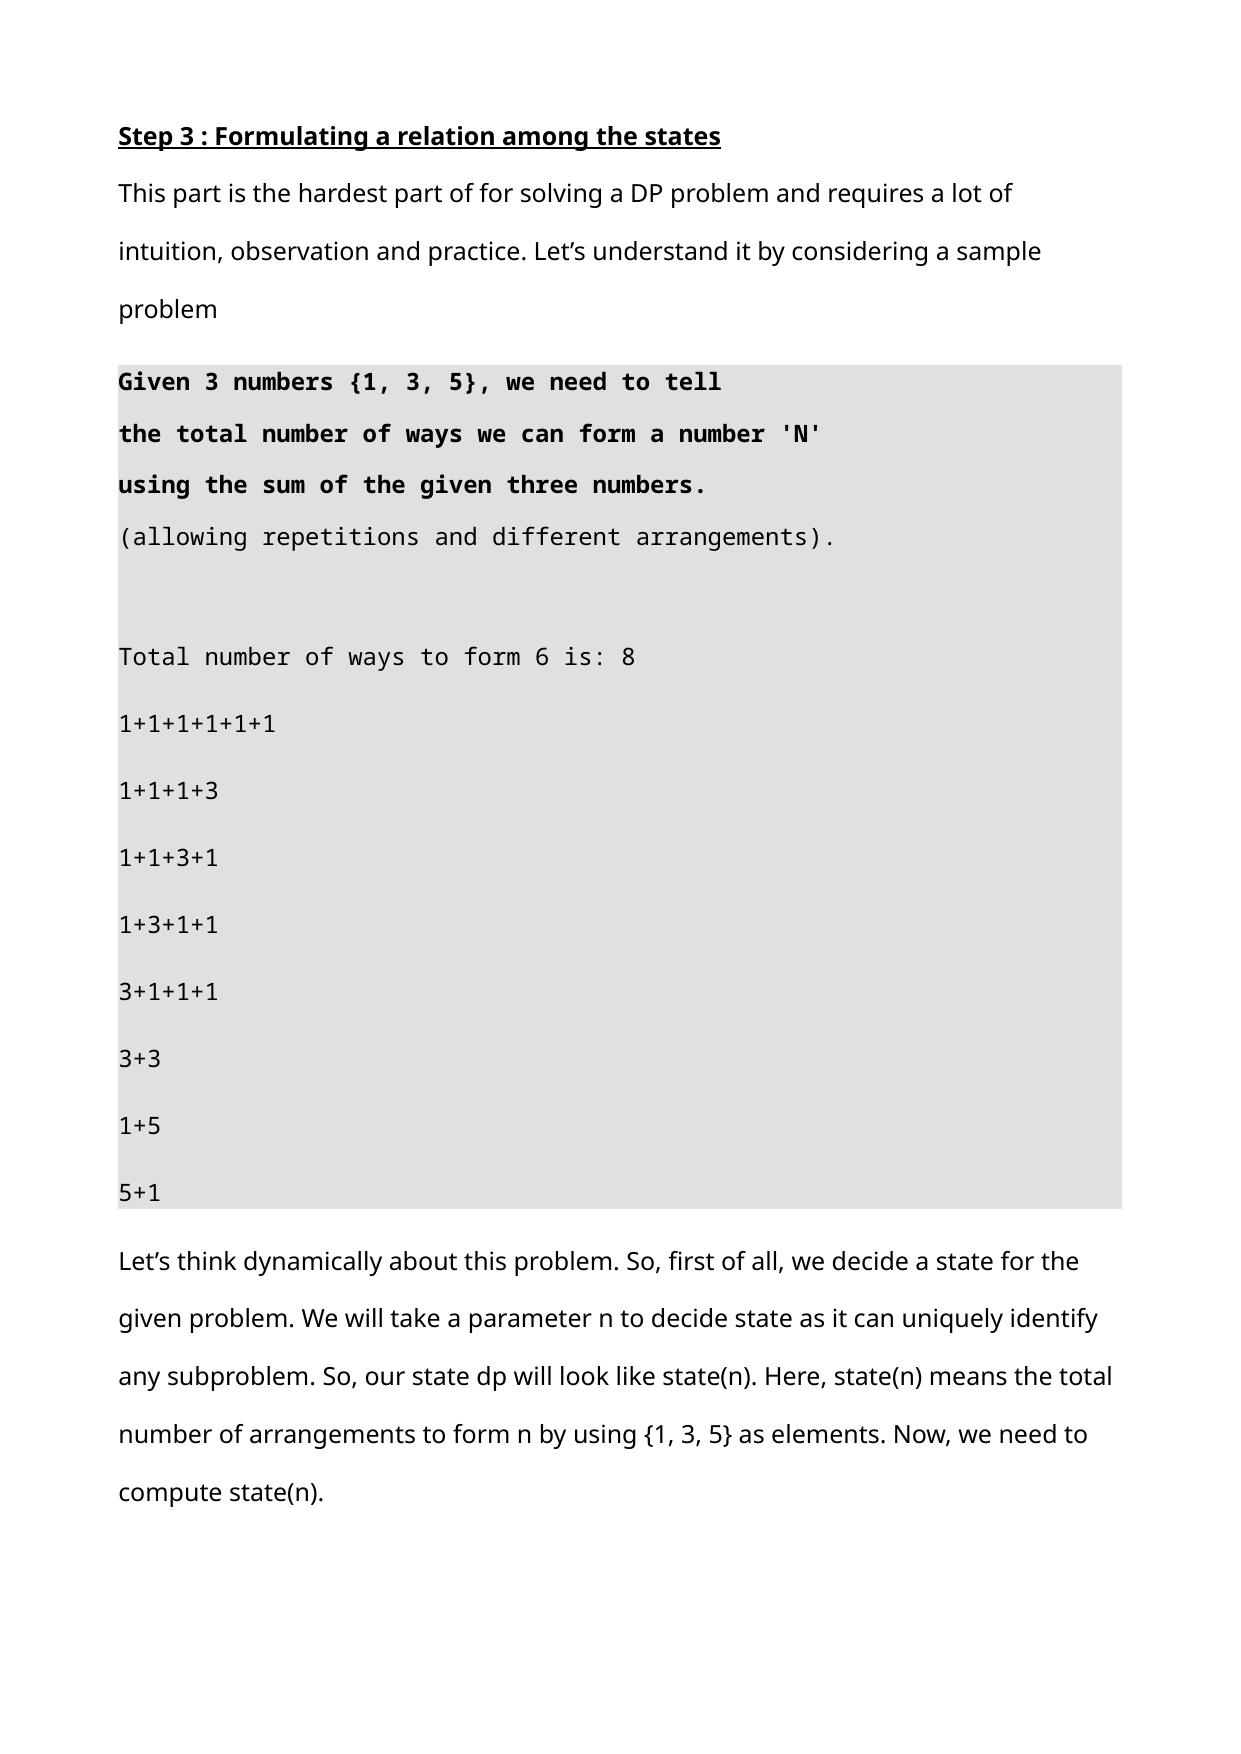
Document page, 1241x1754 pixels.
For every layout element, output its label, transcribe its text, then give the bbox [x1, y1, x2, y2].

text 1+1+3+1 [118, 841, 1122, 873]
text Step 3 : Formulating a relation among the states This part is the hardest part of for solving a DP problem and requires a lot of intuition, observation and practice. Let’s understand it by considering a sample problem [118, 118, 1122, 326]
text (allowing repetitions and different arrangements). [118, 519, 1122, 552]
text 3+1+1+1 [118, 975, 1122, 1007]
text 1+5 [118, 1109, 1122, 1142]
text Given 3 numbers {1, 3, 5}, we need to tell [118, 365, 1122, 398]
text 1+1+1+3 [118, 773, 1122, 806]
text 3+3 [118, 1042, 1122, 1074]
text Total number of ways to form 6 is: 8 [118, 639, 1122, 672]
text the total number of ways we can form a number 'N' [118, 416, 1122, 449]
text 5+1 [118, 1176, 1122, 1209]
text 1+1+1+1+1+1 [118, 706, 1122, 739]
text using the sum of the given three numbers. [118, 468, 1122, 501]
text 1+3+1+1 [118, 908, 1122, 940]
text Let’s think dynamically about this problem. So, first of all, we decide a state for the given problem. We will take a parameter n to decide state as it can uniquely identify any subproblem. So, our state dp will look like state(n). Here, state(n) means the total number of arrangements to form n by using {1, 3, 5} as elements. Now, we need to compute state(n). [118, 1243, 1122, 1508]
